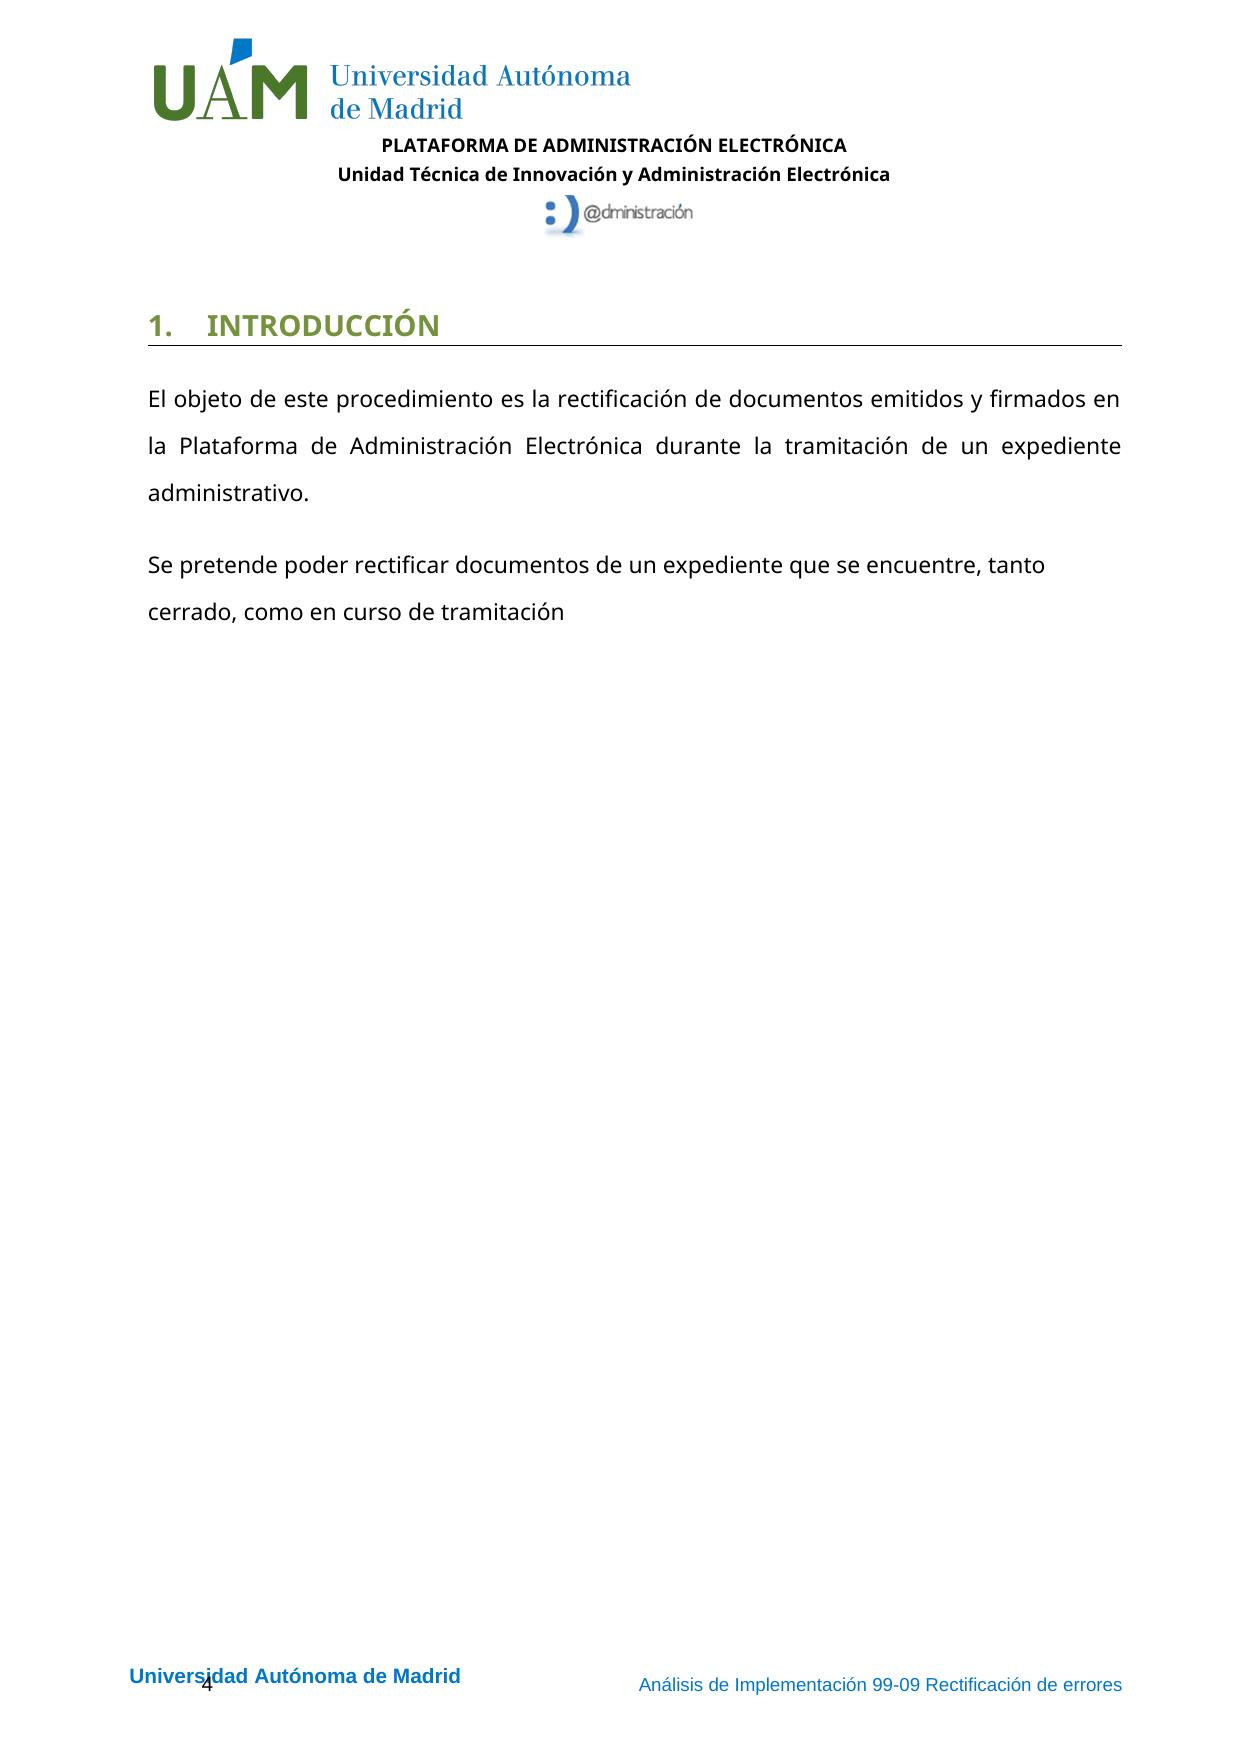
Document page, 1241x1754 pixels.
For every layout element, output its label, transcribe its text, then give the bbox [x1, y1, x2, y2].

text Se pretende poder rectificar documentos de un expediente que se encuentre, tanto cerrado, como en curso de tramitación [148, 549, 1122, 627]
subtitle INTRODUCCIÓN [148, 306, 1122, 345]
picture [543, 196, 698, 238]
text El objeto de este procedimiento es la rectificación de documentos emitidos y firmados en la Plataforma de Administración Electrónica durante la tramitación de un expediente administrativo. [148, 383, 1122, 508]
